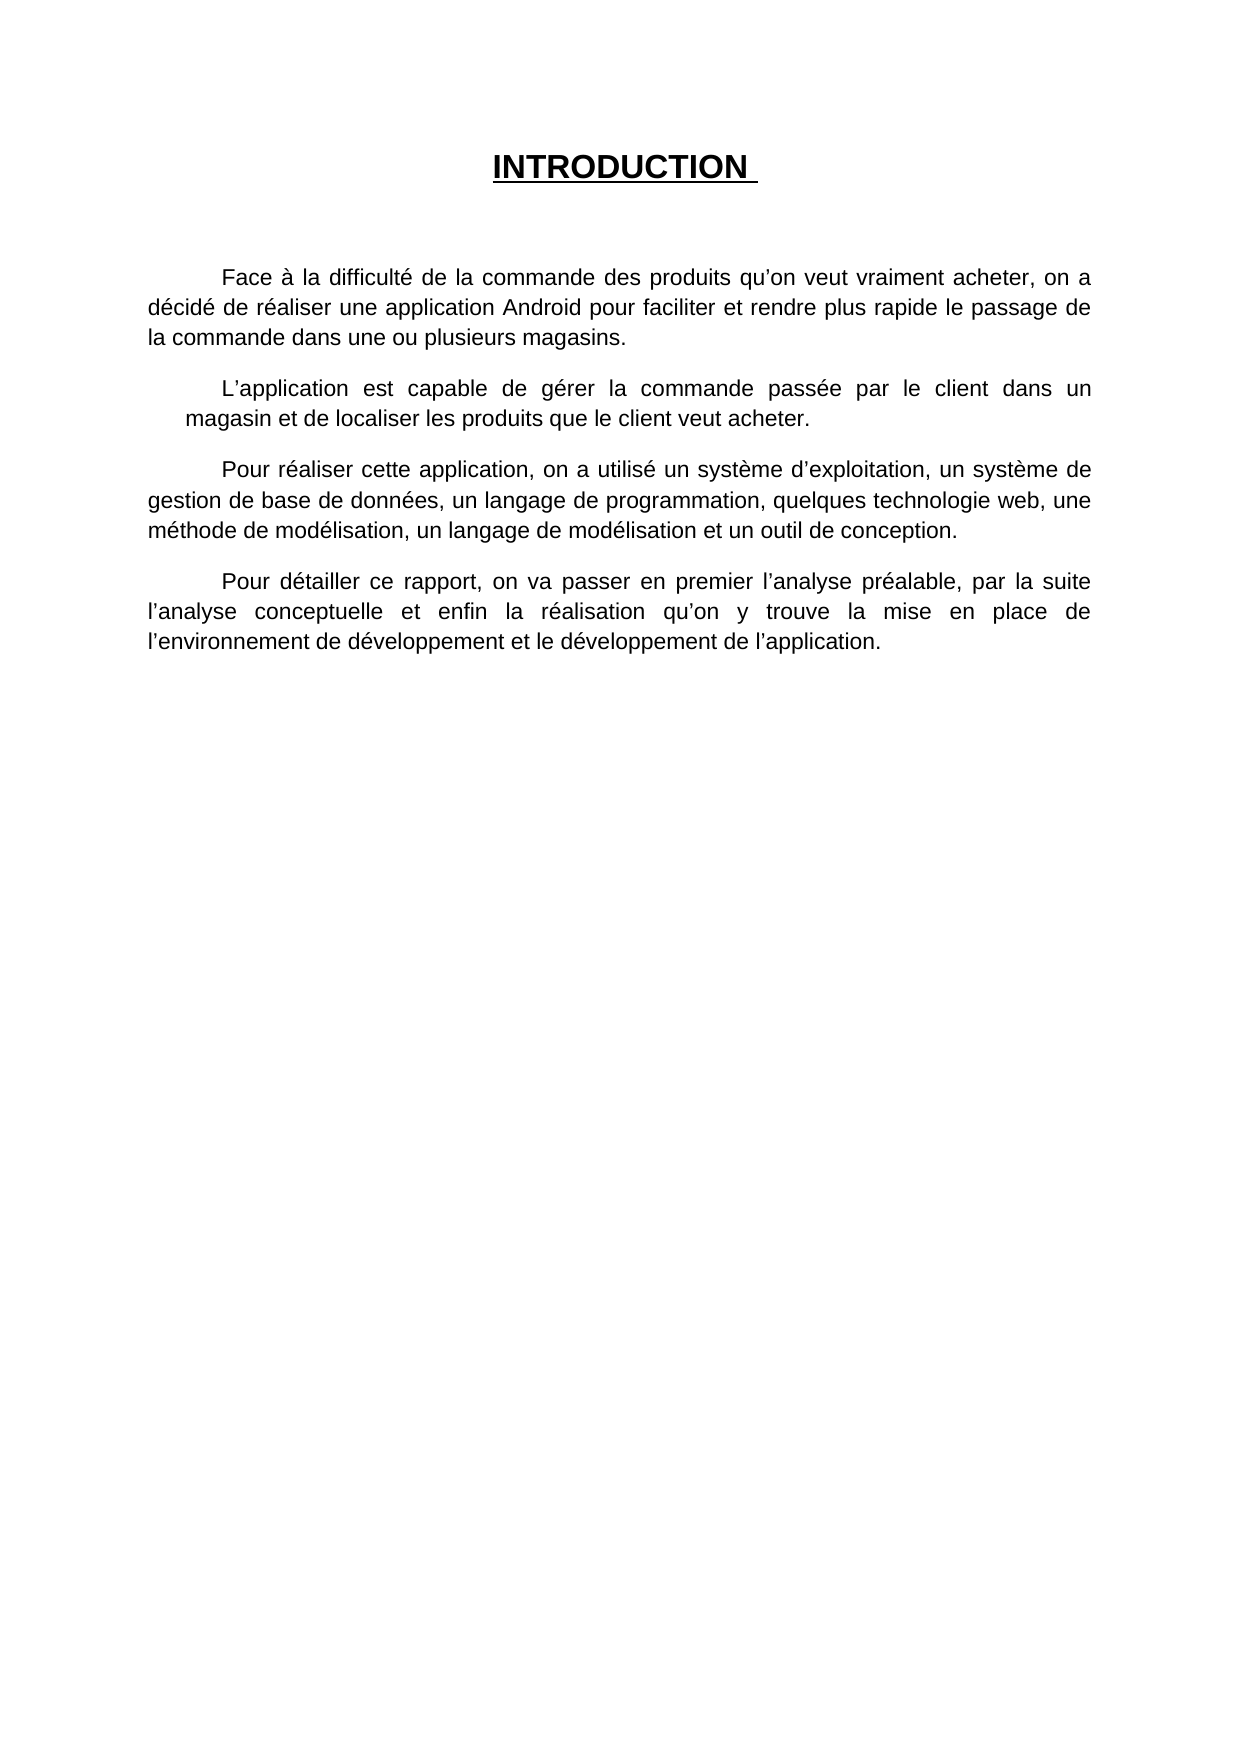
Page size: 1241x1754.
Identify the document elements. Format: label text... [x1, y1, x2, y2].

text INTRODUCTION [148, 148, 1093, 186]
text Pour détailler ce rapport, on va passer en premier l’analyse préalable, par la suite l’analyse conceptuelle et enfin la réalisation qu’on y trouve la mise en place de l’environnement de développement et le développement de l’application. [148, 568, 1093, 654]
text Pour réaliser cette application, on a utilisé un système d’exploitation, un système de gestion de base de données, un langage de programmation, quelques technologie web, une méthode de modélisation, un langage de modélisation et un outil de conception. [148, 456, 1093, 543]
text Face à la difficulté de la commande des produits qu’on veut vraiment acheter, on a décidé de réaliser une application Android pour faciliter et rendre plus rapide le passage de la commande dans une ou plusieurs magasins. [148, 264, 1093, 350]
text L’application est capable de gérer la commande passée par le client dans un magasin et de localiser les produits que le client veut acheter. [185, 375, 1093, 432]
